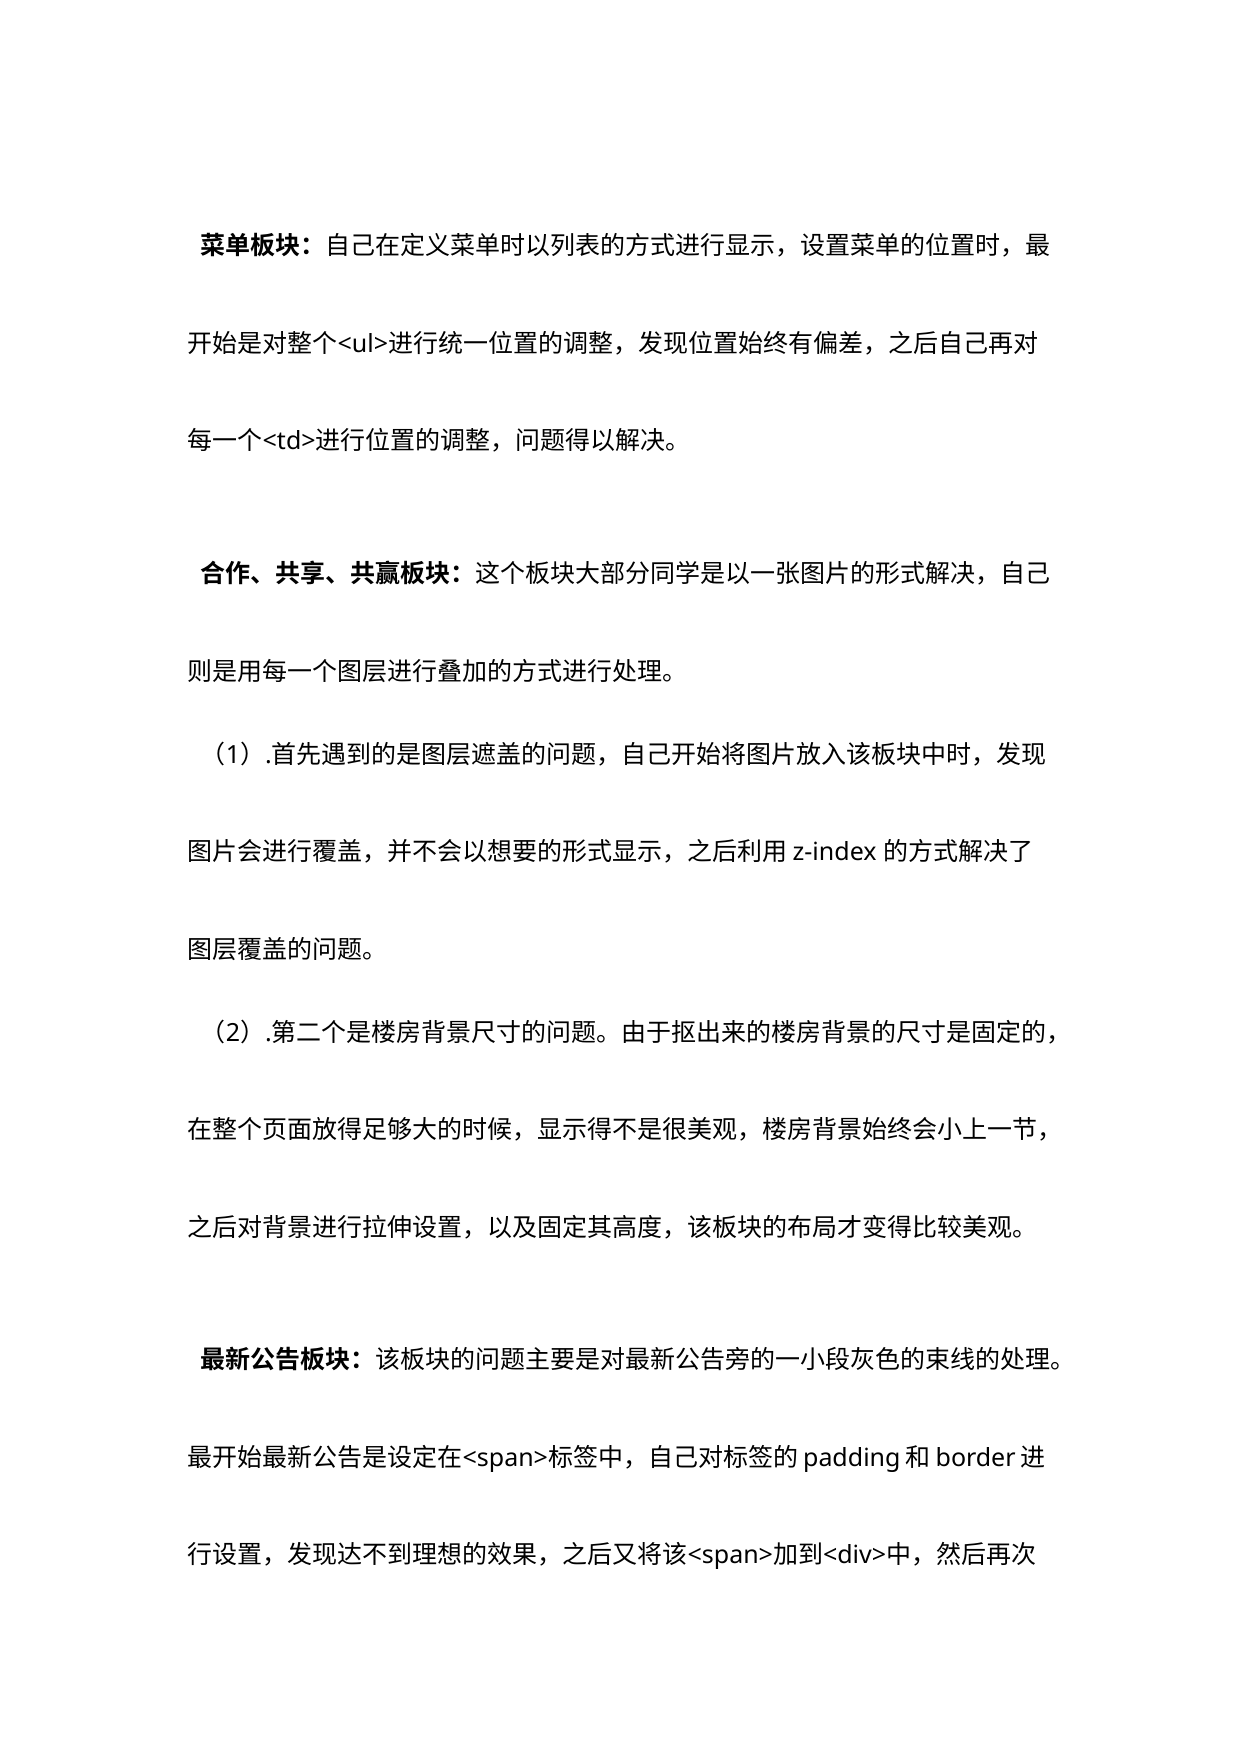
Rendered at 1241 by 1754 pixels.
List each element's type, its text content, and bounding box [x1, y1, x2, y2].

text 菜单板块：自己在定义菜单时以列表的方式进行显示，设置菜单的位置时，最开始是对整个<ul>进行统一位置的调整，发现位置始终有偏差，之后自己再对每一个<td>进行位置的调整，问题得以解决。 [187, 211, 1053, 471]
text （2）.第二个是楼房背景尺寸的问题。由于抠出来的楼房背景的尺寸是固定的，在整个页面放得足够大的时候，显示得不是很美观，楼房背景始终会小上一节，之后对背景进行拉伸设置，以及固定其高度，该板块的布局才变得比较美观。 [187, 998, 1053, 1258]
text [187, 1325, 1053, 1585]
text （1）.首先遇到的是图层遮盖的问题，自己开始将图片放入该板块中时，发现图片会进行覆盖，并不会以想要的形式显示，之后利用z-index 的方式解决了图层覆盖的问题。 [187, 720, 1053, 980]
text 合作、共享、共赢板块：这个板块大部分同学是以一张图片的形式解决，自己则是用每一个图层进行叠加的方式进行处理。 [187, 539, 1053, 702]
